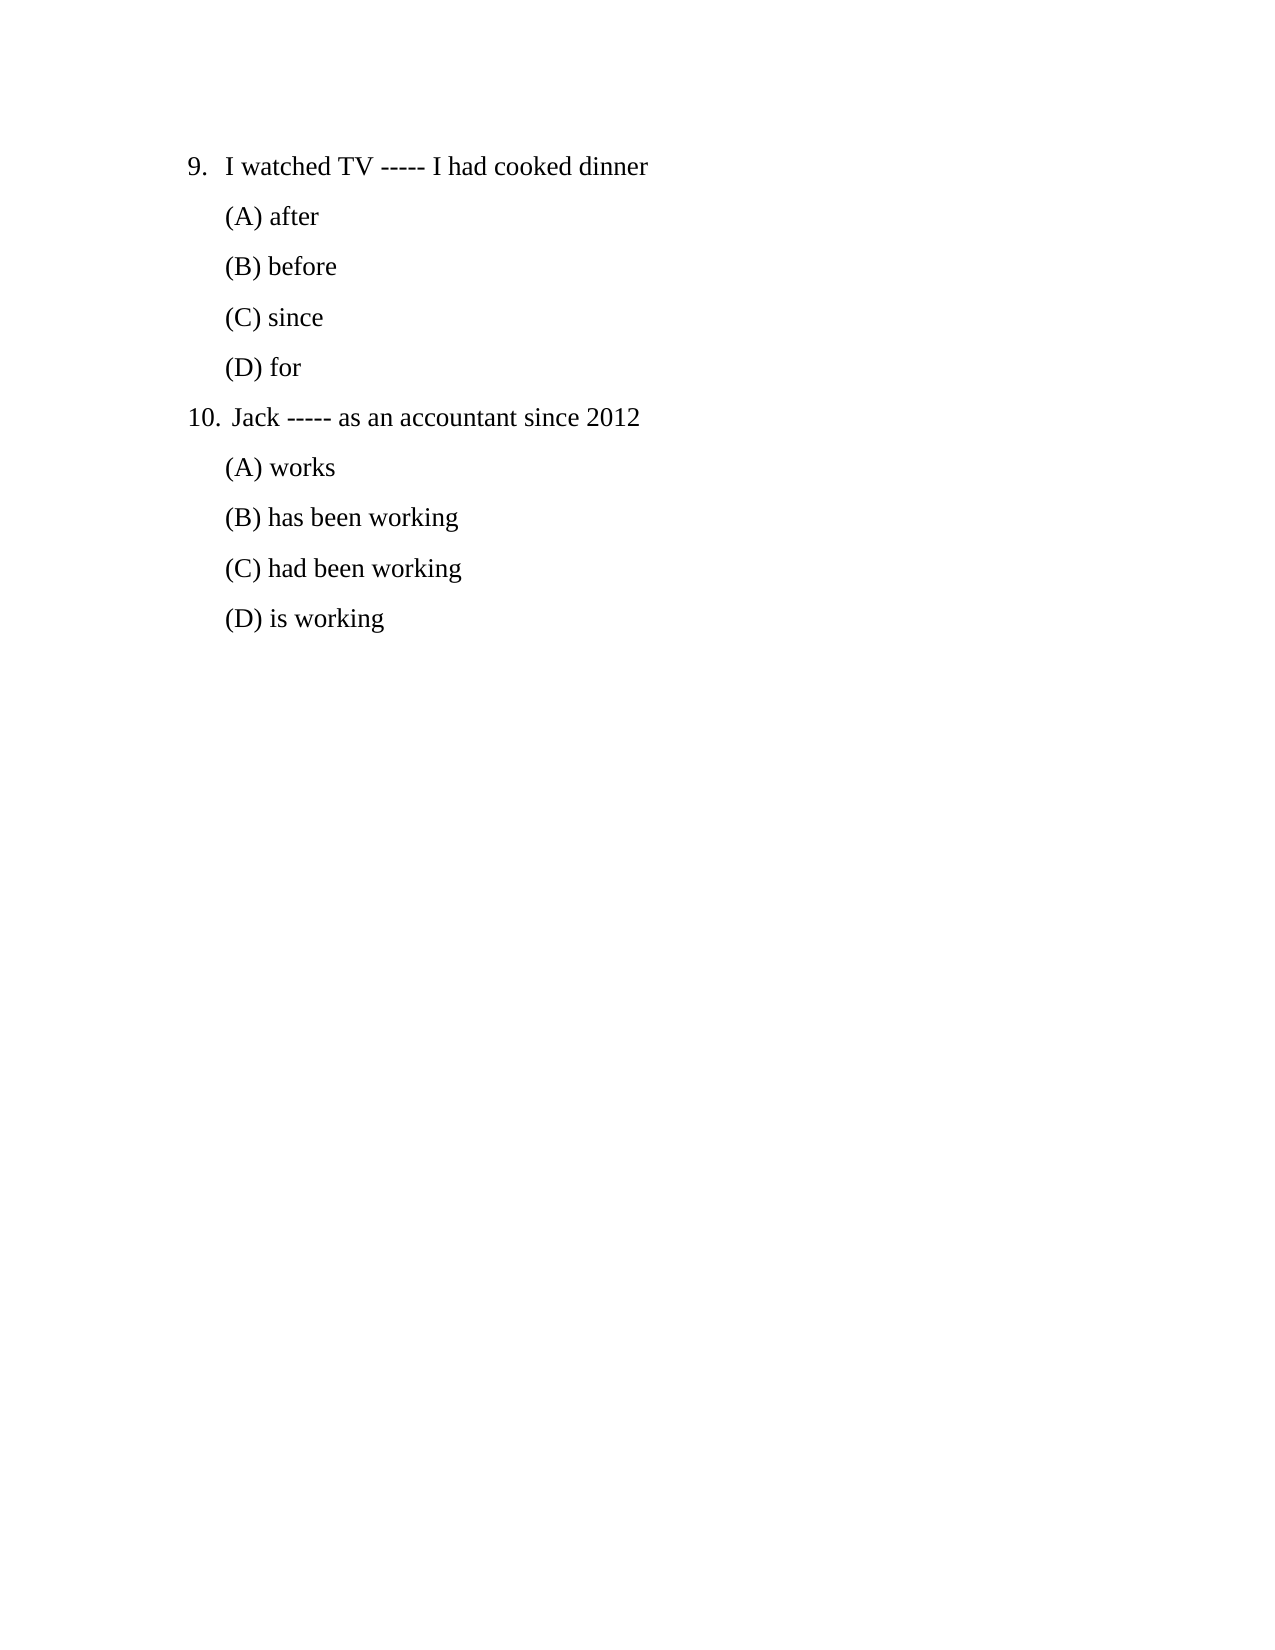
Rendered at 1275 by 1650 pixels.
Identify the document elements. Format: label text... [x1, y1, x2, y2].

list I watched TV ----- I had cooked dinner [187, 150, 1125, 181]
text (D) is working [225, 602, 1125, 633]
text (B) has been working [225, 501, 1125, 533]
text (B) before [225, 250, 1125, 282]
text (A) works [225, 451, 1125, 482]
text (D) for [225, 351, 1125, 382]
text (C) since [225, 301, 1125, 332]
text (C) had been working [225, 552, 1125, 583]
text (A) after [225, 200, 1125, 231]
list Jack ----- as an accountant since 2012 [187, 401, 1125, 432]
